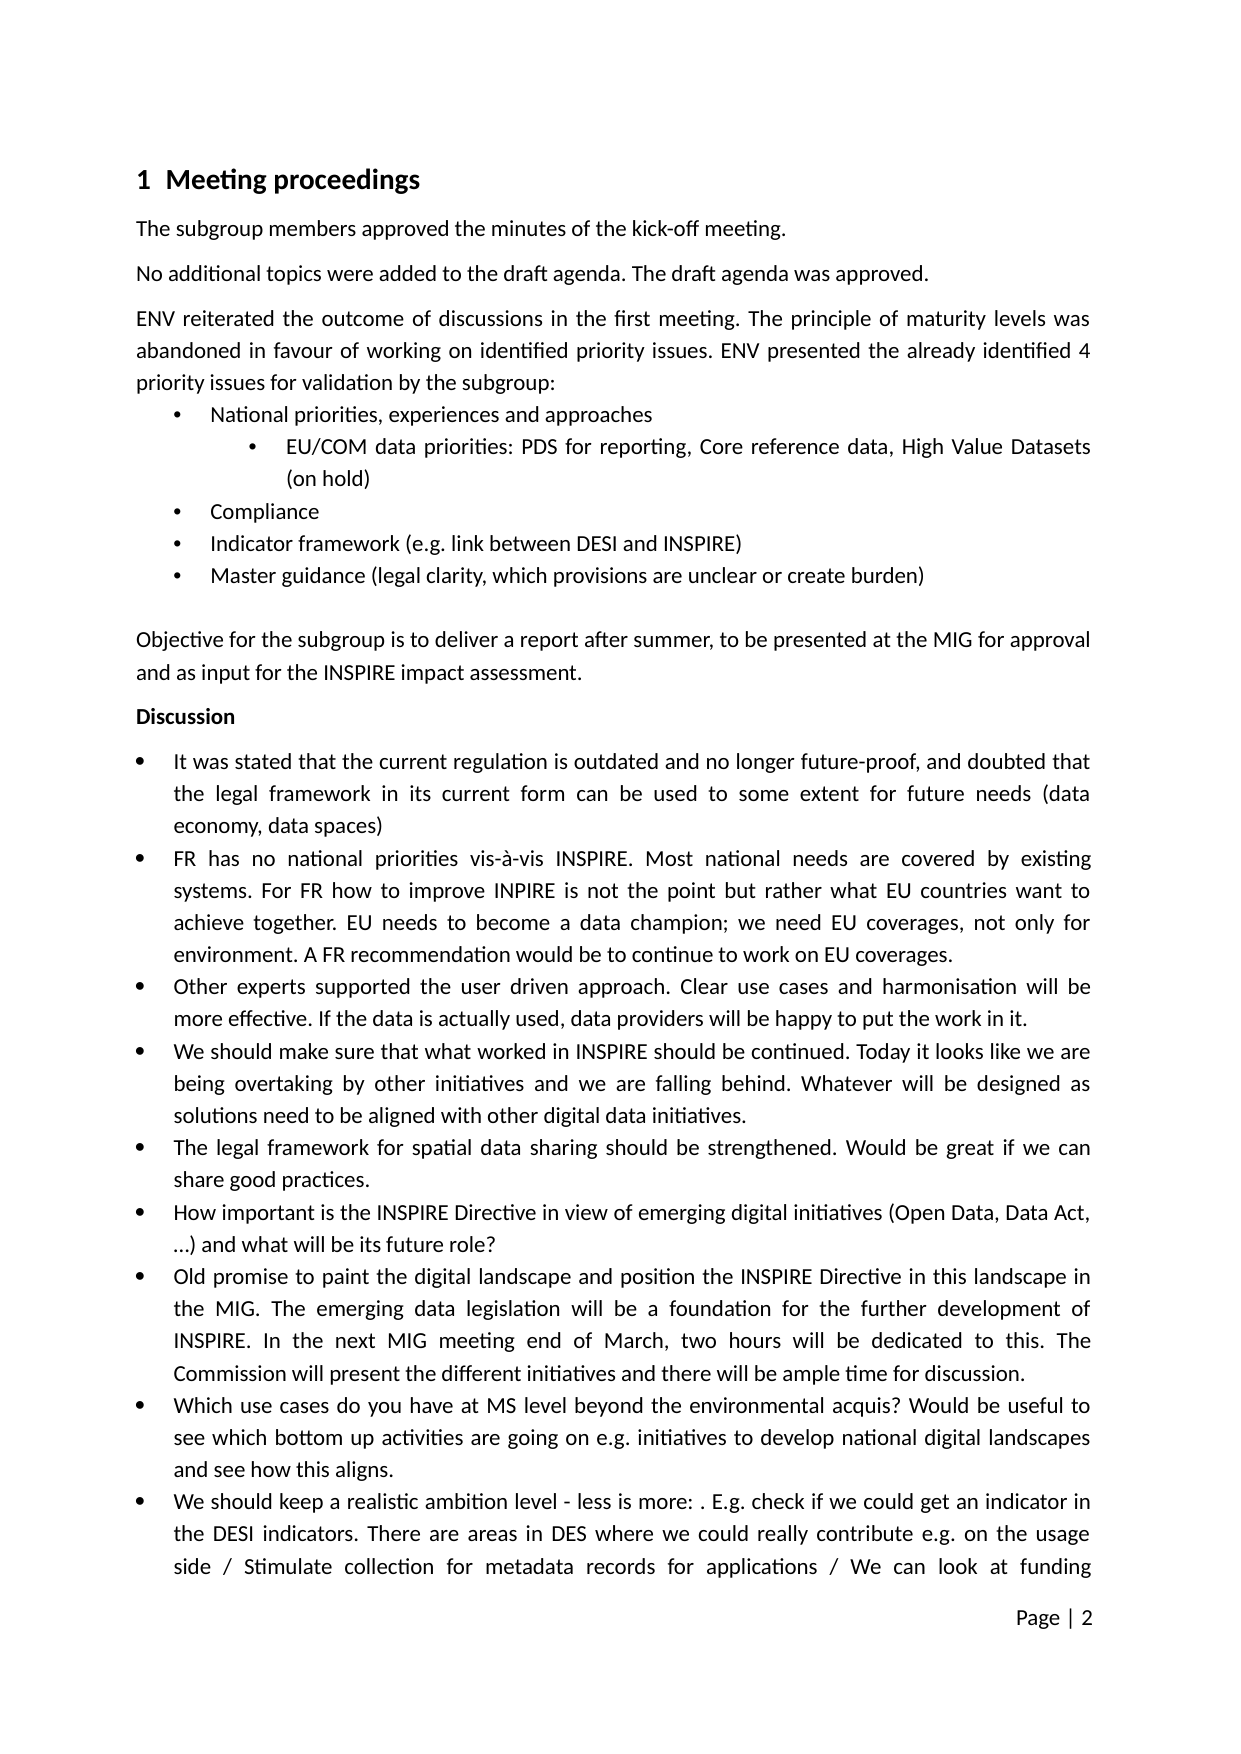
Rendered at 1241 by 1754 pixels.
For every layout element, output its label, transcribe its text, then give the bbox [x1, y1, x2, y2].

list The legal framework for spatial data sharing should be strengthened. Would be great if we can share good practices. [136, 1133, 1092, 1193]
text No additional topics were added to the draft agenda. The draft agenda was approved. [136, 259, 1092, 287]
list Compliance [173, 497, 1092, 525]
list Master guidance (legal clarity, which provisions are unclear or create burden) [173, 561, 1092, 589]
list It was stated that the current regulation is outdated and no longer future-proof, and doubted that the legal framework in its current form can be used to some extent for future needs (data economy, data spaces) [136, 747, 1092, 839]
text The subgroup members approved the minutes of the kick-off meeting. [136, 214, 1092, 242]
list EU/COM data priorities: PDS for reporting, Core reference data, High Value Datasets (on hold) [248, 432, 1092, 493]
list Which use cases do you have at MS level beyond the environmental acquis? Would be useful to see which bottom up activities are going on e.g. initiatives to develop national digital landscapes and see how this aligns. [136, 1391, 1092, 1483]
text ENV reiterated the outcome of discussions in the first meeting. The principle of maturity levels was abandoned in favour of working on identified priority issues. ENV presented the already identified 4 priority issues for validation by the subgroup: [136, 304, 1092, 396]
list Other experts supported the user driven approach. Clear use cases and harmonisation will be more effective. If the data is actually used, data providers will be happy to put the work in it. [136, 972, 1092, 1033]
list Old promise to paint the digital landscape and position the INSPIRE Directive in this landscape in the MIG. The emerging data legislation will be a foundation for the further development of INSPIRE. In the next MIG meeting end of March, two hours will be dedicated to this. The Commission will present the different initiatives and there will be ample time for discussion. [136, 1262, 1092, 1387]
text Objective for the subgroup is to deliver a report after summer, to be presented at the MIG for approval and as input for the INSPIRE impact assessment. [136, 626, 1092, 686]
list How important is the INSPIRE Directive in view of emerging digital initiatives (Open Data, Data Act, …) and what will be its future role? [136, 1198, 1092, 1258]
list Indicator framework (e.g. link between DESI and INSPIRE) [173, 529, 1092, 557]
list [136, 1487, 1092, 1580]
text Discussion [136, 702, 1092, 730]
list National priorities, experiences and approaches [173, 400, 1092, 428]
list FR has no national priorities vis-à-vis INSPIRE. Most national needs are covered by existing systems. For FR how to improve INPIRE is not the point but rather what EU countries want to achieve together. EU needs to become a data champion; we need EU coverages, not only for environment. A FR recommendation would be to continue to work on EU coverages. [136, 844, 1092, 968]
list We should make sure that what worked in INSPIRE should be continued. Today it looks like we are being overtaking by other initiatives and we are falling behind. Whatever will be designed as solutions need to be aligned with other digital data initiatives. [136, 1037, 1092, 1129]
subtitle Meeting proceedings [136, 161, 1092, 196]
